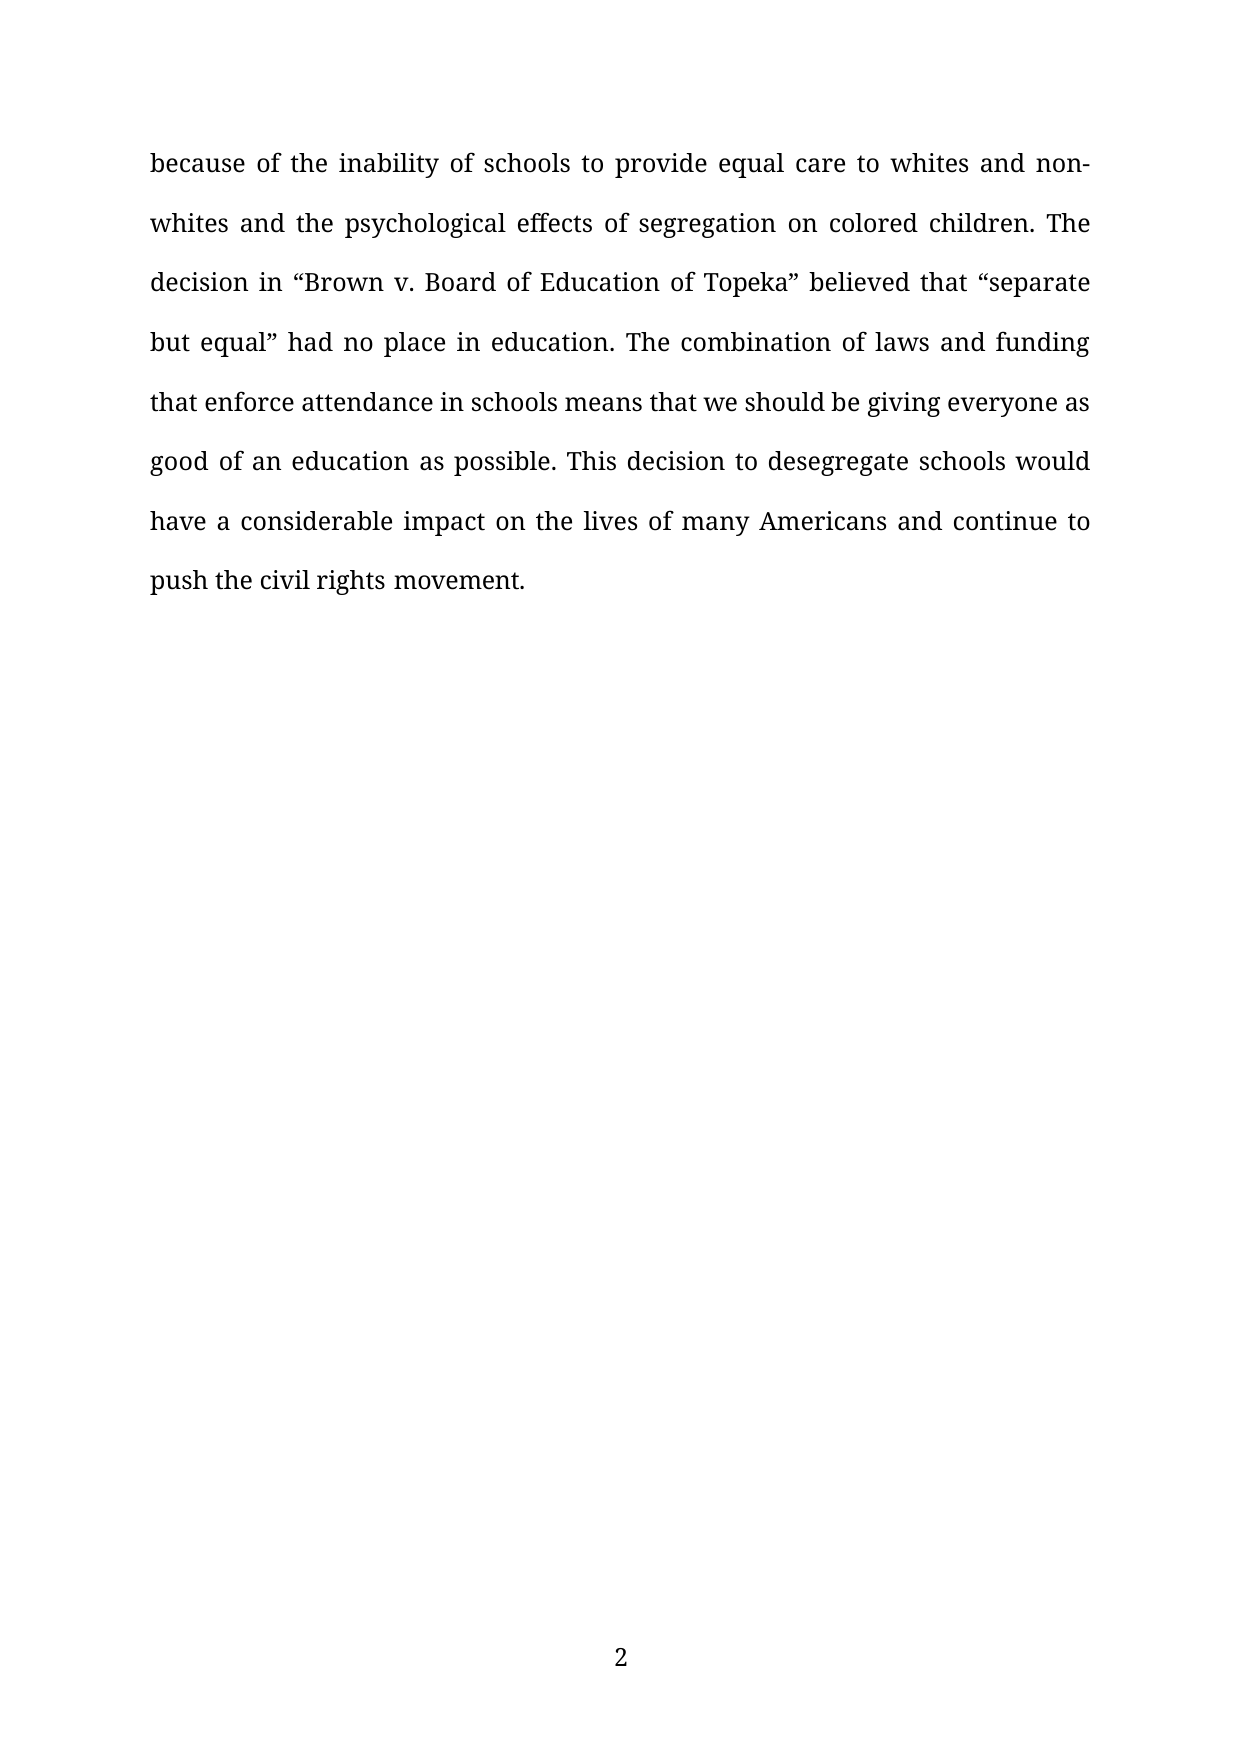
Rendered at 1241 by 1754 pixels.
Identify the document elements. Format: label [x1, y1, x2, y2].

text [150, 146, 1091, 597]
